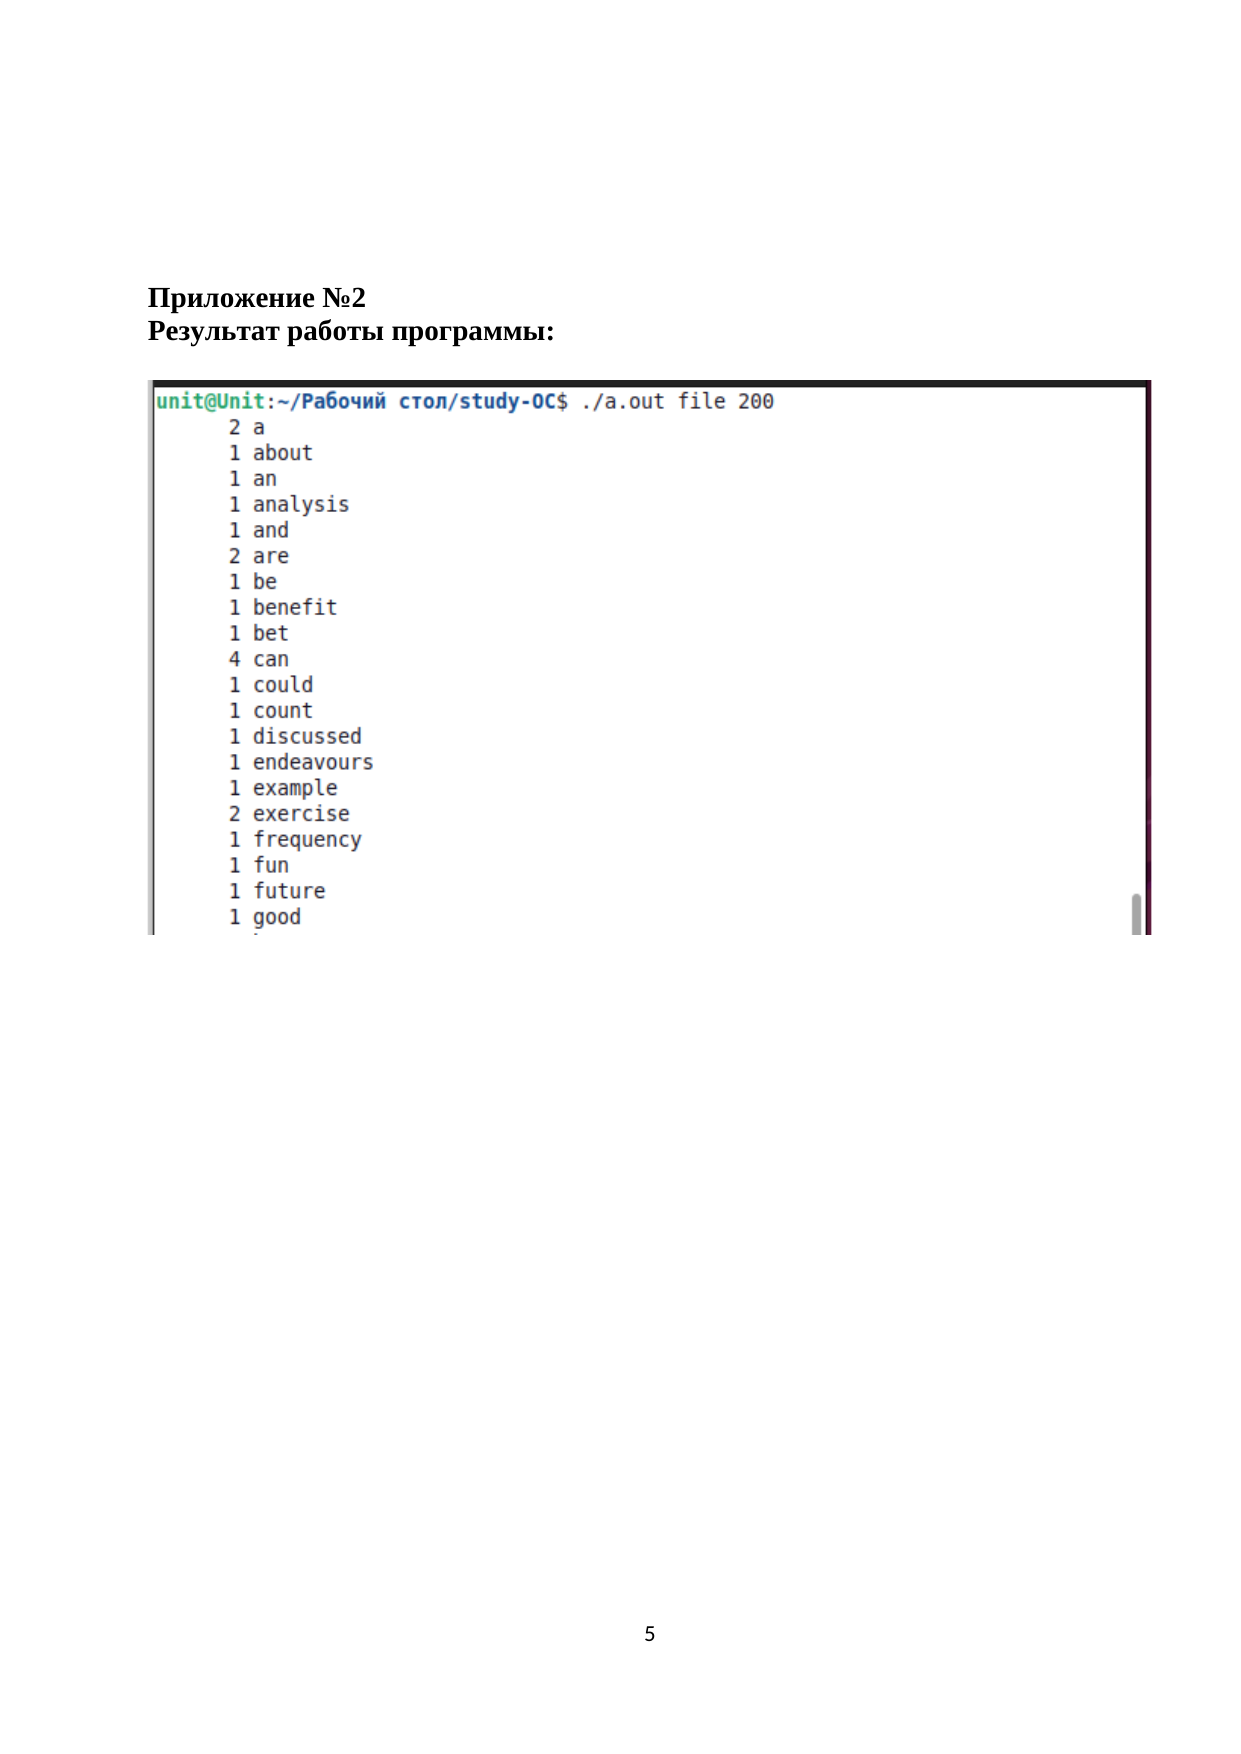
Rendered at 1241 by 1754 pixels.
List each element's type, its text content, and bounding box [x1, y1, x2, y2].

text Приложение №2 [148, 280, 1152, 313]
text Результат работы программы: [148, 313, 1152, 347]
picture [147, 380, 1152, 935]
